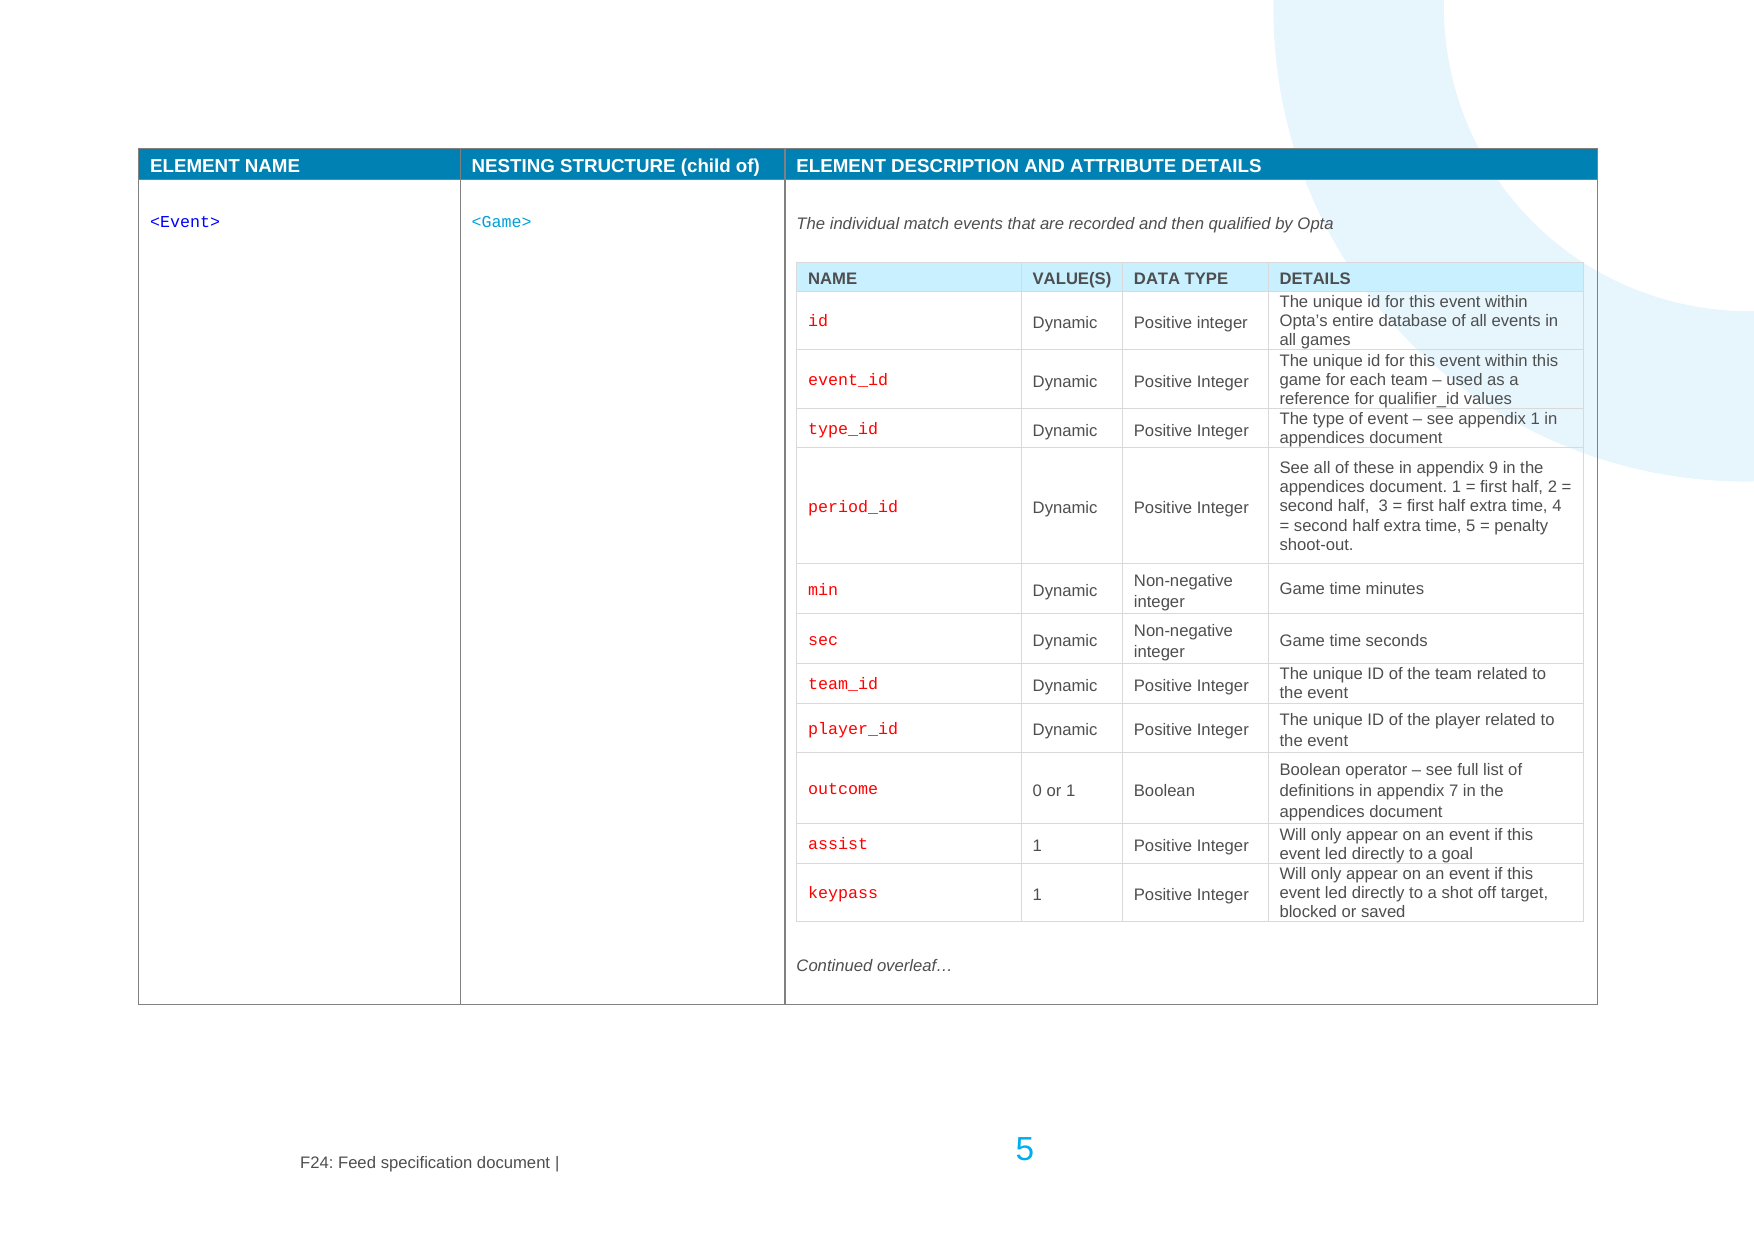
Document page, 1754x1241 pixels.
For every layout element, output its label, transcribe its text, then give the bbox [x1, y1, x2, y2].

table_header ELEMENT NAME [139, 149, 460, 179]
table_header ELEMENT DESCRIPTION AND ATTRIBUTE DETAILS [786, 149, 1597, 179]
table_header NESTING STRUCTURE (child of) [461, 149, 784, 179]
table_cell <Event> [139, 180, 460, 1004]
table_cell <Game> [461, 180, 784, 1004]
table_cell The individual match events that are recorded and then qualified by Opta Continued overleaf… [786, 180, 1597, 1004]
